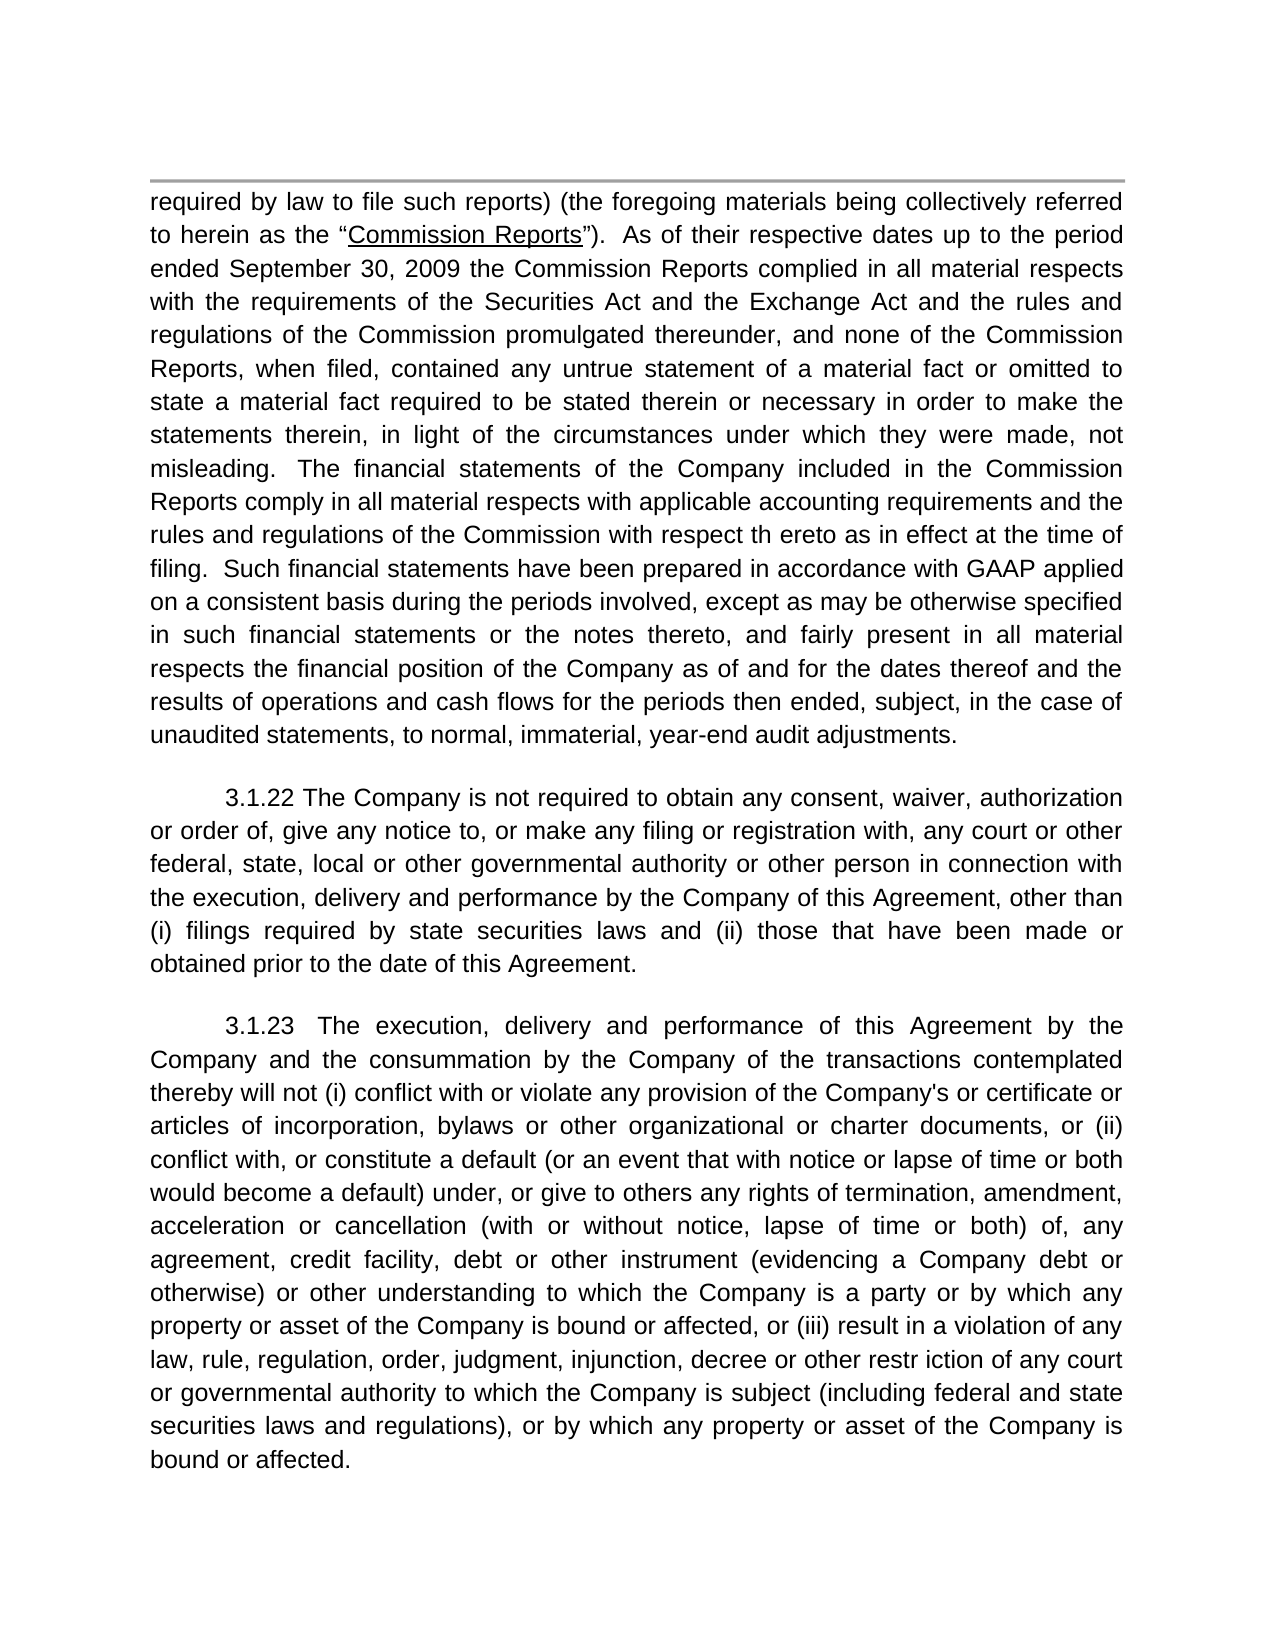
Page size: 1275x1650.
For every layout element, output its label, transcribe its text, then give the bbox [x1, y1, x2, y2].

text required by law to file such reports) (the foregoing materials being collectively referred to herein as the “Commission Reports”). As of their respective dates up to the period ended September 30, 2009 the Commission Reports complied in all material respects with the requirements of the Securities Act and the Exchange Act and the rules and regulations of the Commission promulgated thereunder, and none of the Commission Reports, when filed, contained any untrue statement of a material fact or omitted to state a material fact required to be stated therein or necessary in order to make the statements therein, in light of the circumstances under which they were made, not misleading. The financial statements of the Company included in the Commission Reports comply in all material respects with applicable accounting requirements and the rules and regulations of the Commission with respect th ereto as in effect at the time of filing. Such financial statements have been prepared in accordance with GAAP applied on a consistent basis during the periods involved, except as may be otherwise specified in such financial statements or the notes thereto, and fairly present in all material respects the financial position of the Company as of and for the dates thereof and the results of operations and cash flows for the periods then ended, subject, in the case of unaudited statements, to normal, immaterial, year-end audit adjustments. [150, 183, 1125, 749]
text 3.1.23 The execution, delivery and performance of this Agreement by the Company and the consummation by the Company of the transactions contemplated thereby will not (i) conflict with or violate any provision of the Company's or certificate or articles of incorporation, bylaws or other organizational or charter documents, or (ii) conflict with, or constitute a default (or an event that with notice or lapse of time or both would become a default) under, or give to others any rights of termination, amendment, acceleration or cancellation (with or without notice, lapse of time or both) of, any agreement, credit facility, debt or other instrument (evidencing a Company debt or otherwise) or other understanding to which the Company is a party or by which any property or asset of the Company is bound or affected, or (iii) result in a violation of any law, rule, regulation, order, judgment, injunction, decree or other restr iction of any court or governmental authority to which the Company is subject (including federal and state securities laws and regulations), or by which any property or asset of the Company is bound or affected. [150, 1011, 1125, 1473]
text 3.1.22 The Company is not required to obtain any consent, waiver, authorization or order of, give any notice to, or make any filing or registration with, any court or other federal, state, local or other governmental authority or other person in connection with the execution, delivery and performance by the Company of this Agreement, other than (i) filings required by state securities laws and (ii) those that have been made or obtained prior to the date of this Agreement. [150, 783, 1125, 978]
